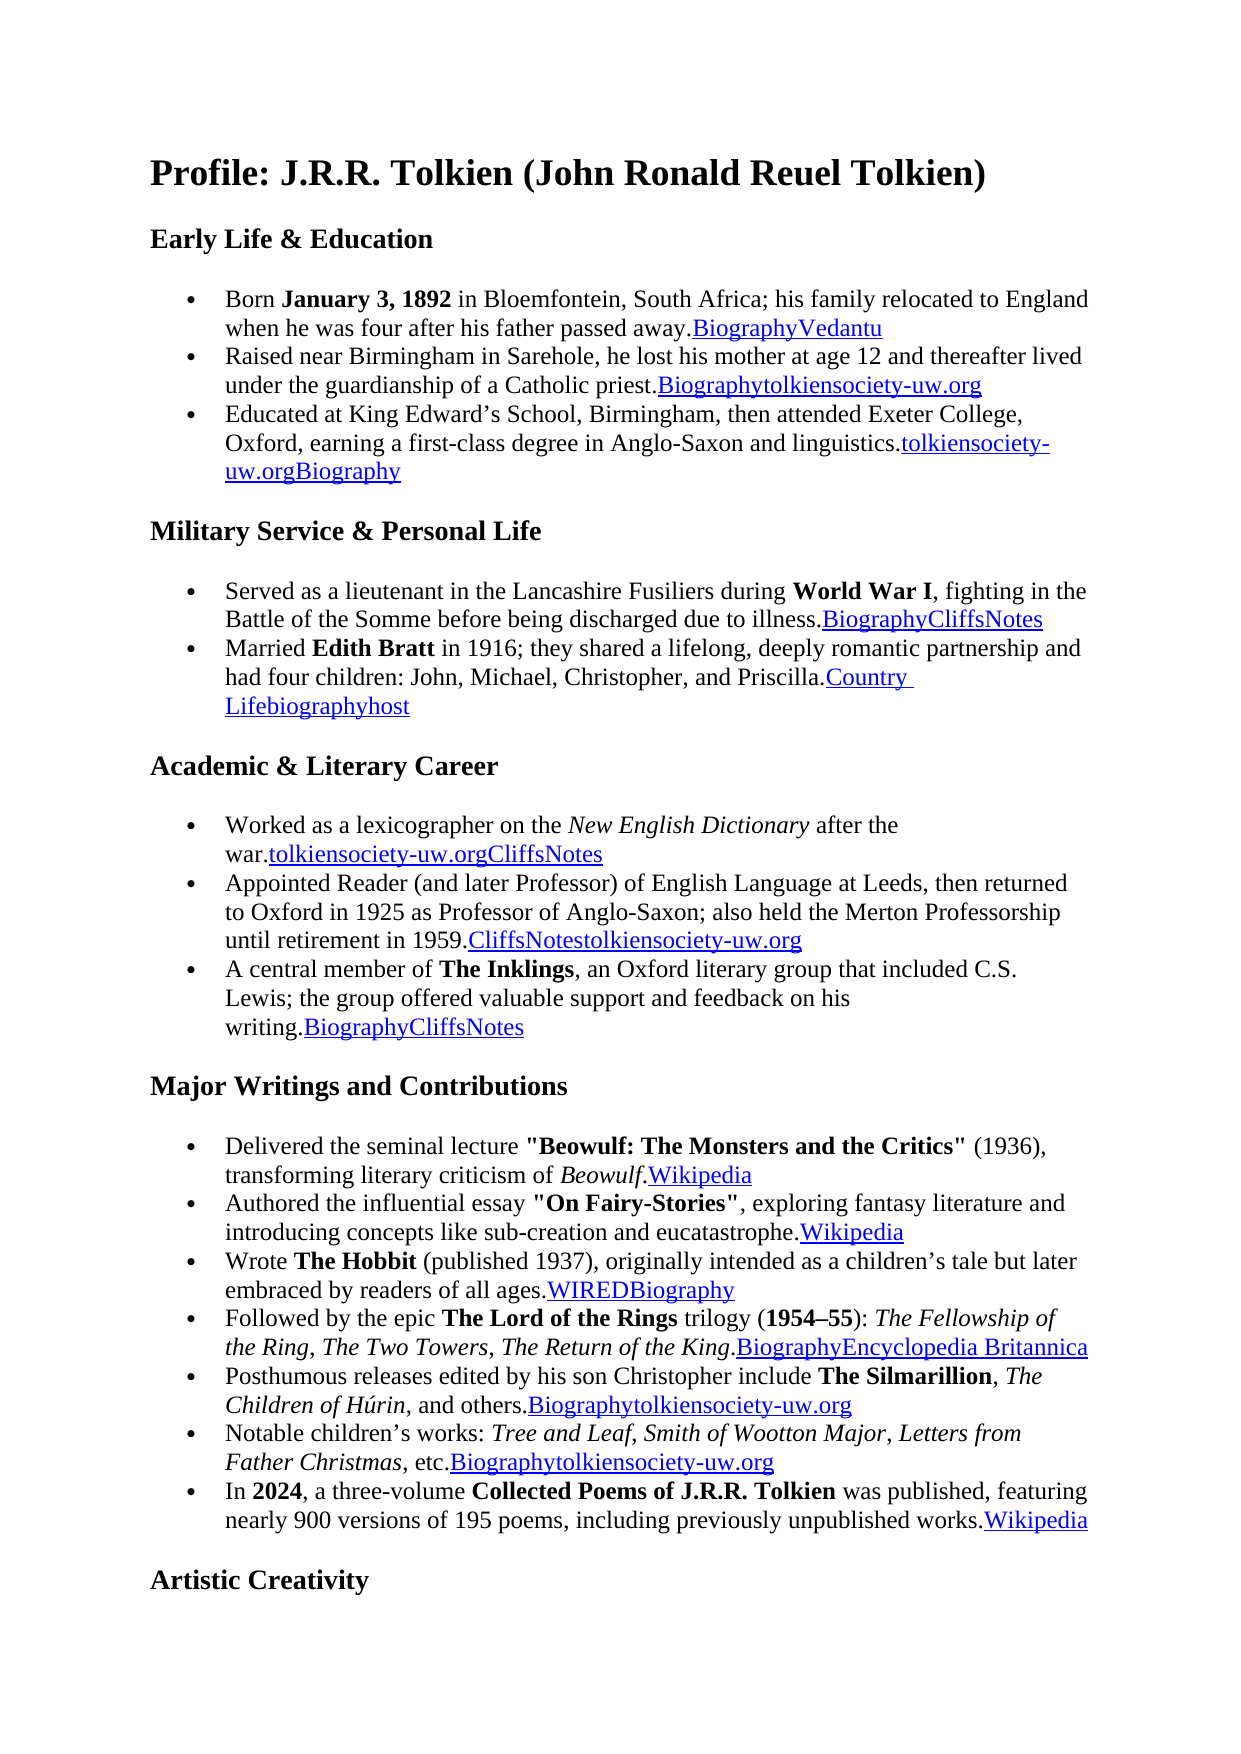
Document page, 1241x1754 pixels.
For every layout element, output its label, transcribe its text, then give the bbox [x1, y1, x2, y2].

text Military Service & Personal Life [150, 514, 1090, 547]
list Followed by the epic The Lord of the Rings trilogy (1954–55): The Fellowship of the Ring, The Two Towers, The Return of the King.BiographyEncyclopedia Britannica [187, 1303, 1090, 1361]
list A central member of The Inklings, an Oxford literary group that included C.S. Lewis; the group offered valuable support and feedback on his writing.BiographyCliffsNotes [187, 954, 1090, 1040]
list Notable children’s works: Tree and Leaf, Smith of Wootton Major, Letters from Father Christmas, etc.Biographytolkiensociety-uw.org [187, 1418, 1090, 1476]
list Appointed Reader (and later Professor) of English Language at Leeds, then returned to Oxford in 1925 as Professor of Anglo-Saxon; also held the Merton Professorship until retirement in 1959.CliffsNotestolkiensociety-uw.org [187, 868, 1090, 954]
list Authored the influential essay "On Fairy-Stories", exploring fantasy literature and introducing concepts like sub-creation and eucatastrophe.Wikipedia [187, 1188, 1090, 1246]
list Posthumous releases edited by his son Christopher include The Silmarillion, The Children of Húrin, and others.Biographytolkiensociety-uw.org [187, 1361, 1090, 1418]
text Artistic Creativity [150, 1563, 1090, 1595]
list Wrote The Hobbit (published 1937), originally intended as a children’s tale but later embraced by readers of all ages.WIREDBiography [187, 1246, 1090, 1303]
list Delivered the seminal lecture "Beowulf: The Monsters and the Critics" (1936), transforming literary criticism of Beowulf.Wikipedia [187, 1131, 1090, 1188]
text Academic & Literary Career [150, 749, 1090, 781]
text Profile: J.R.R. Tolkien (John Ronald Reuel Tolkien) [150, 150, 1090, 193]
list In 2024, a three-volume Collected Poems of J.R.R. Tolkien was published, featuring nearly 900 versions of 195 poems, including previously unpublished works.Wikipedia [187, 1476, 1090, 1533]
text Early Life & Education [150, 222, 1090, 255]
list Served as a lieutenant in the Lancashire Fusiliers during World War I, fighting in the Battle of the Somme before being discharged due to illness.BiographyCliffsNotes [187, 576, 1090, 633]
list Married Edith Bratt in 1916; they shared a lifelong, deeply romantic partnership and had four children: John, Michael, Christopher, and Priscilla.Country Lifebiographyhost [187, 633, 1090, 719]
list Born January 3, 1892 in Bloemfontein, South Africa; his family relocated to England when he was four after his father passed away.BiographyVedantu [187, 284, 1090, 341]
text Major Writings and Contributions [150, 1069, 1090, 1102]
list Educated at King Edward’s School, Birmingham, then attended Exeter College, Oxford, earning a first-class degree in Anglo-Saxon and linguistics.tolkiensociety-uw.orgBiography [187, 399, 1090, 485]
list Worked as a lexicographer on the New English Dictionary after the war.tolkiensociety-uw.orgCliffsNotes [187, 810, 1090, 868]
list Raised near Birmingham in Sarehole, he lost his mother at age 12 and thereafter lived under the guardianship of a Catholic priest.Biographytolkiensociety-uw.org [187, 341, 1090, 399]
